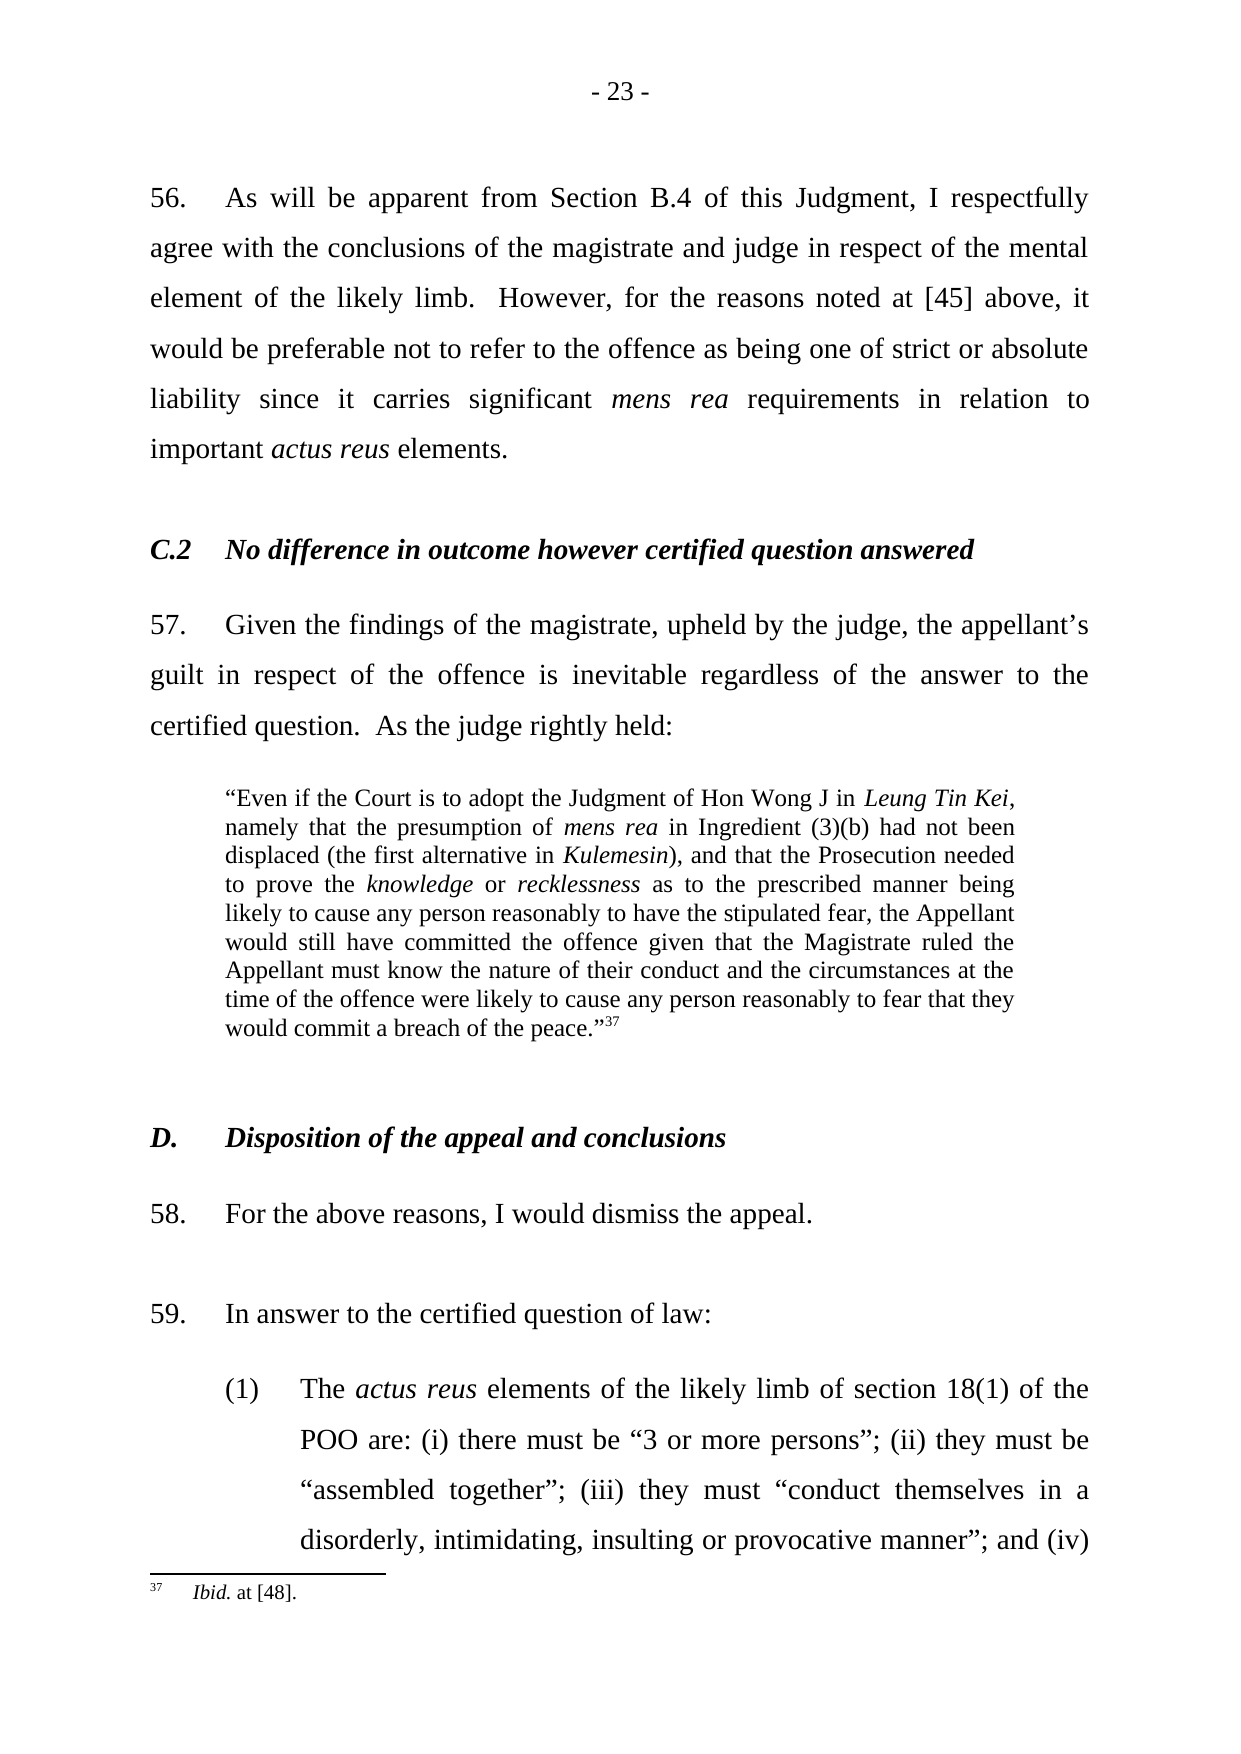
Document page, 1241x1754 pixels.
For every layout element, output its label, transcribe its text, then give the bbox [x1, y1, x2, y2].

list For the above reasons, I would dismiss the appeal. [150, 1196, 1090, 1229]
list In answer to the certified question of law: [150, 1296, 1090, 1330]
list D. Disposition of the appeal and conclusions [150, 1121, 1090, 1154]
list “Even if the Court is to adopt the Judgment of Hon Wong J in Leung Tin Kei, namely that the presumption of mens rea in Ingredient (3)(b) had not been displaced (the first alternative in Kulemesin), and that the Prosecution needed to prove the knowledge or recklessness as to the prescribed manner being likely to cause any person reasonably to have the stipulated fear, the Appellant would still have committed the offence given that the Magistrate ruled the Appellant must know the nature of their conduct and the circumstances at the time of the offence were likely to cause any person reasonably to fear that they would commit a breach of the peace.” [225, 783, 1015, 1042]
list As will be apparent from Section B.4 of this Judgment, I respectfully agree with the conclusions of the magistrate and judge in respect of the mental element of the likely limb. However, for the reasons noted at [45] above, it would be preferable not to refer to the offence as being one of strict or absolute liability since it carries significant mens rea requirements in relation to important actus reus elements. [150, 180, 1090, 465]
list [225, 1372, 1090, 1556]
list Given the findings of the magistrate, upheld by the judge, the appellant’s guilt in respect of the offence is inevitable regardless of the answer to the certified question. As the judge rightly held: [150, 607, 1090, 741]
list C.2 No difference in outcome however certified question answered [150, 532, 1090, 565]
